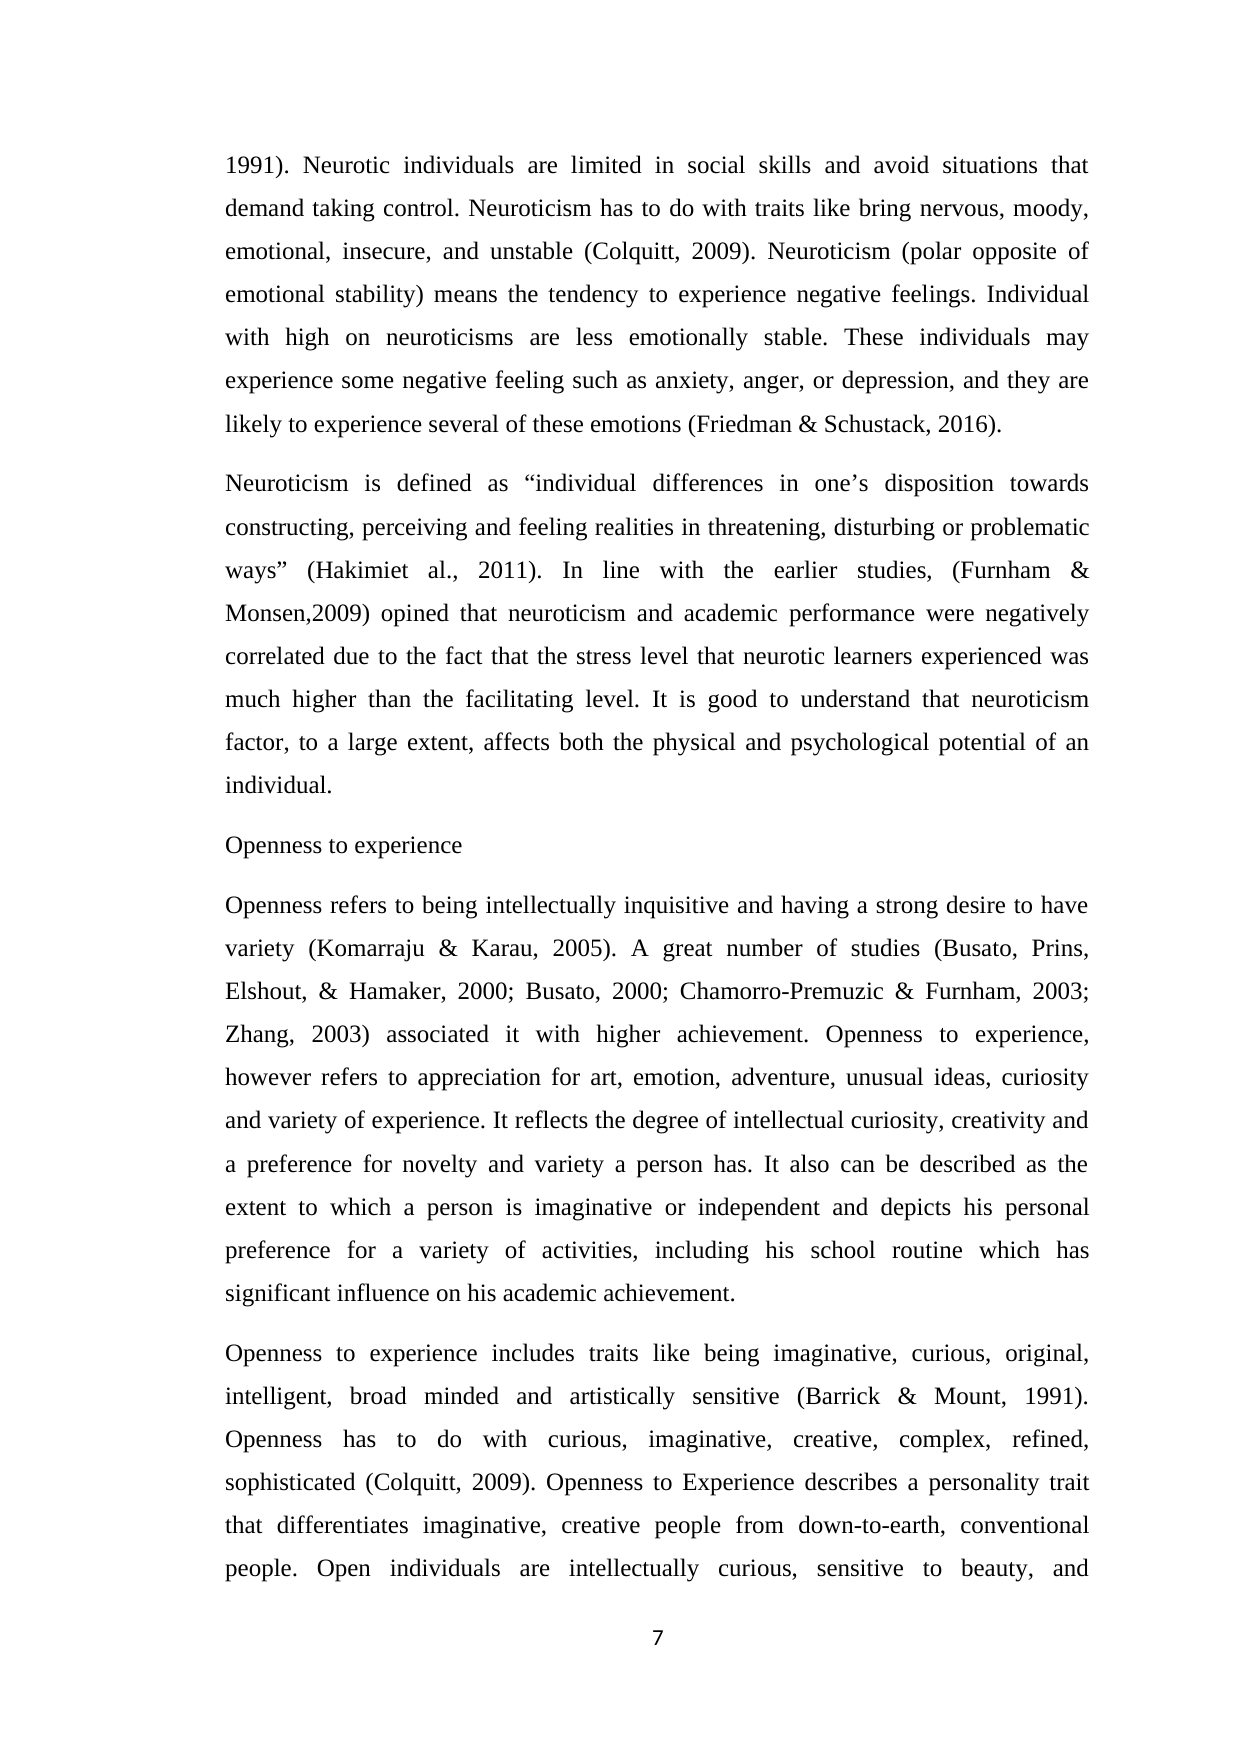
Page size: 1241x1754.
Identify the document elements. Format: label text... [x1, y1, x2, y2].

text Openness refers to being intellectually inquisitive and having a strong desire to have variety (Komarraju & Karau, 2005). A great number of studies (Busato, Prins, Elshout, & Hamaker, 2000; Busato, 2000; Chamorro-Premuzic & Furnham, 2003; Zhang, 2003) associated it with higher achievement. Openness to experience, however refers to appreciation for art, emotion, adventure, unusual ideas, curiosity and variety of experience. It reflects the degree of intellectual curiosity, creativity and a preference for novelty and variety a person has. It also can be described as the extent to which a person is imaginative or independent and depicts his personal preference for a variety of activities, including his school routine which has significant influence on his academic achievement. [225, 890, 1090, 1307]
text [225, 1338, 1090, 1582]
text Neuroticism is defined as “individual differences in one’s disposition towards constructing, perceiving and feeling realities in threatening, disturbing or problematic ways” (Hakimiet al., 2011). In line with the earlier studies, (Furnham & Monsen,2009) opined that neuroticism and academic performance were negatively correlated due to the fact that the stress level that neurotic learners experienced was much higher than the facilitating level. It is good to understand that neuroticism factor, to a large extent, affects both the physical and psychological potential of an individual. [225, 468, 1090, 799]
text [225, 150, 1090, 437]
text Openness to experience [225, 830, 1090, 859]
